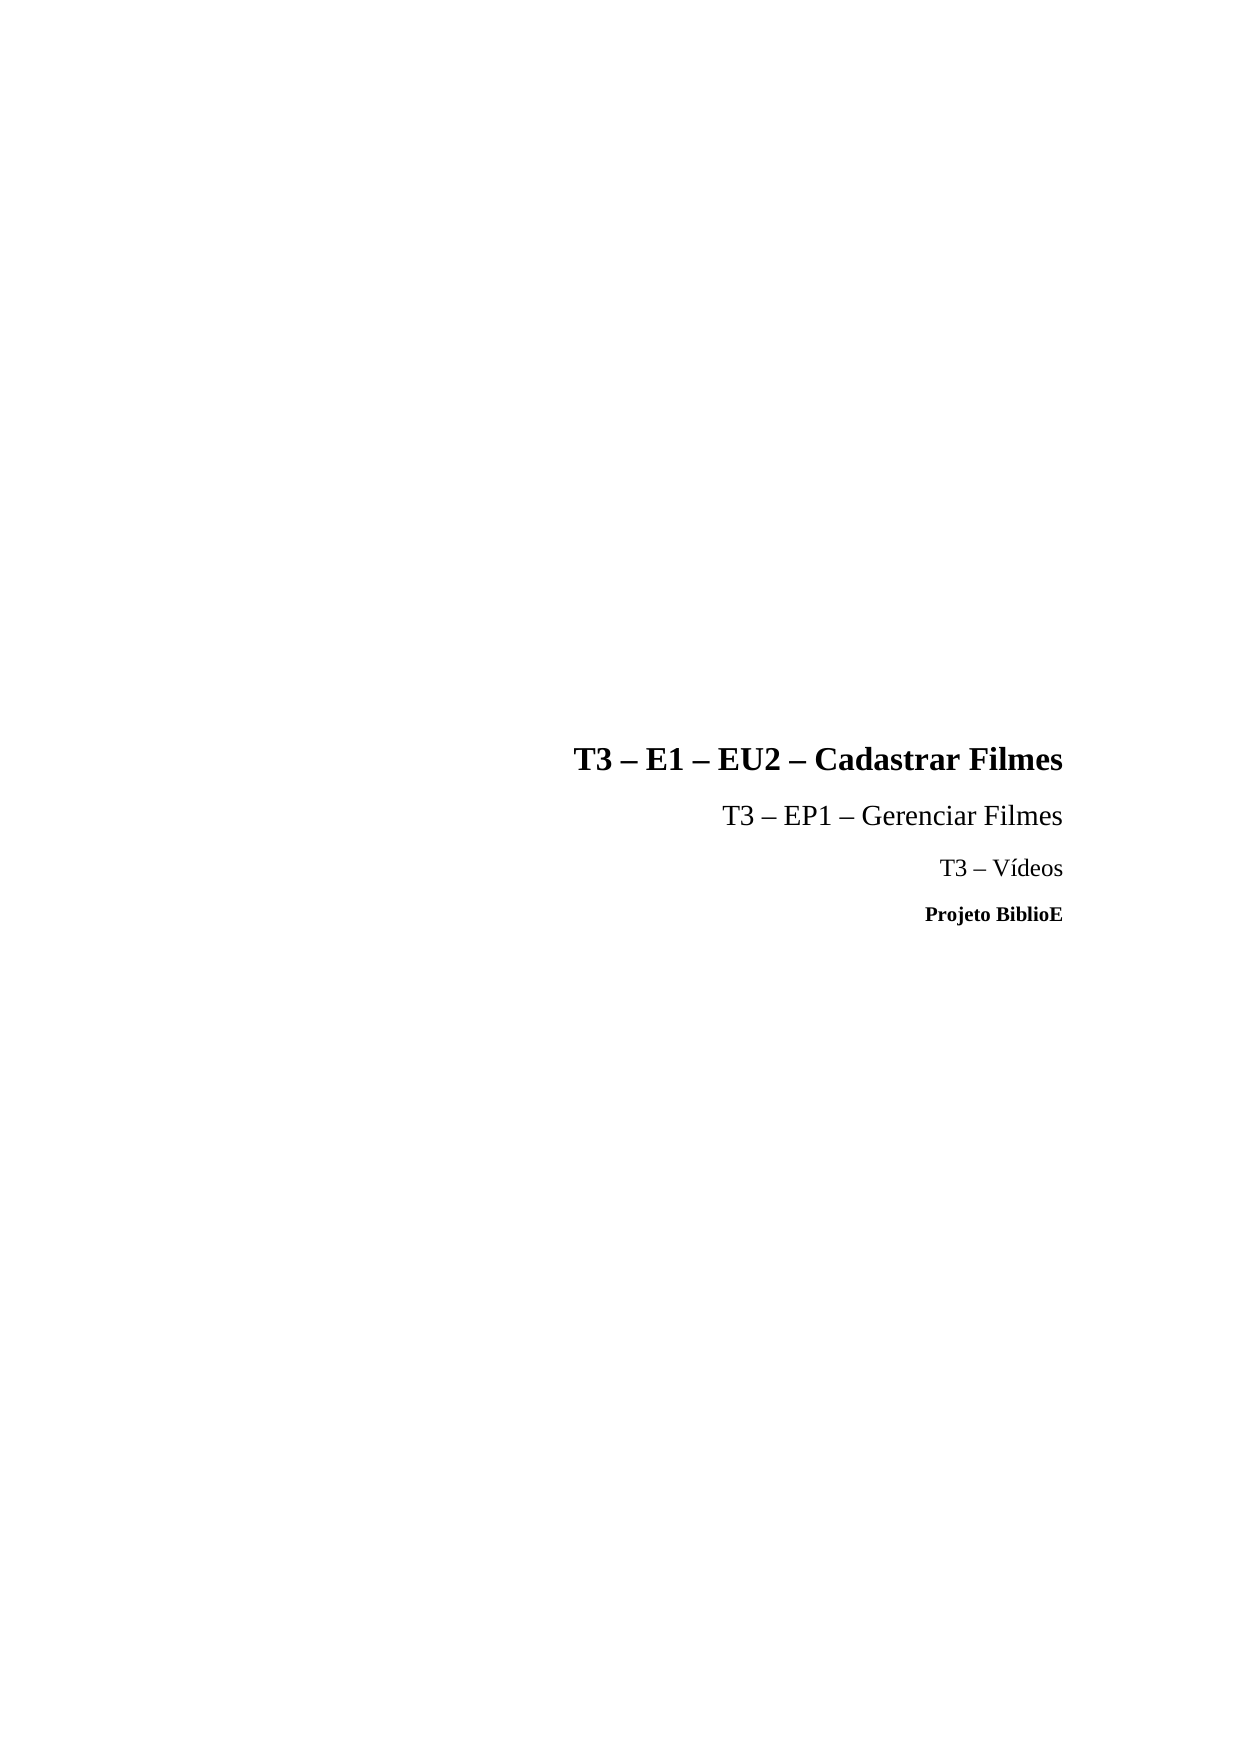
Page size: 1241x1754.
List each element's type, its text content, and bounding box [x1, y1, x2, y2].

text T3 – E1 – EU2 – Cadastrar Filmes [177, 739, 1063, 778]
text Projeto BiblioE [177, 902, 1063, 926]
text T3 – EP1 – Gerenciar Filmes [177, 798, 1063, 832]
text T3 – Vídeos [177, 853, 1063, 882]
